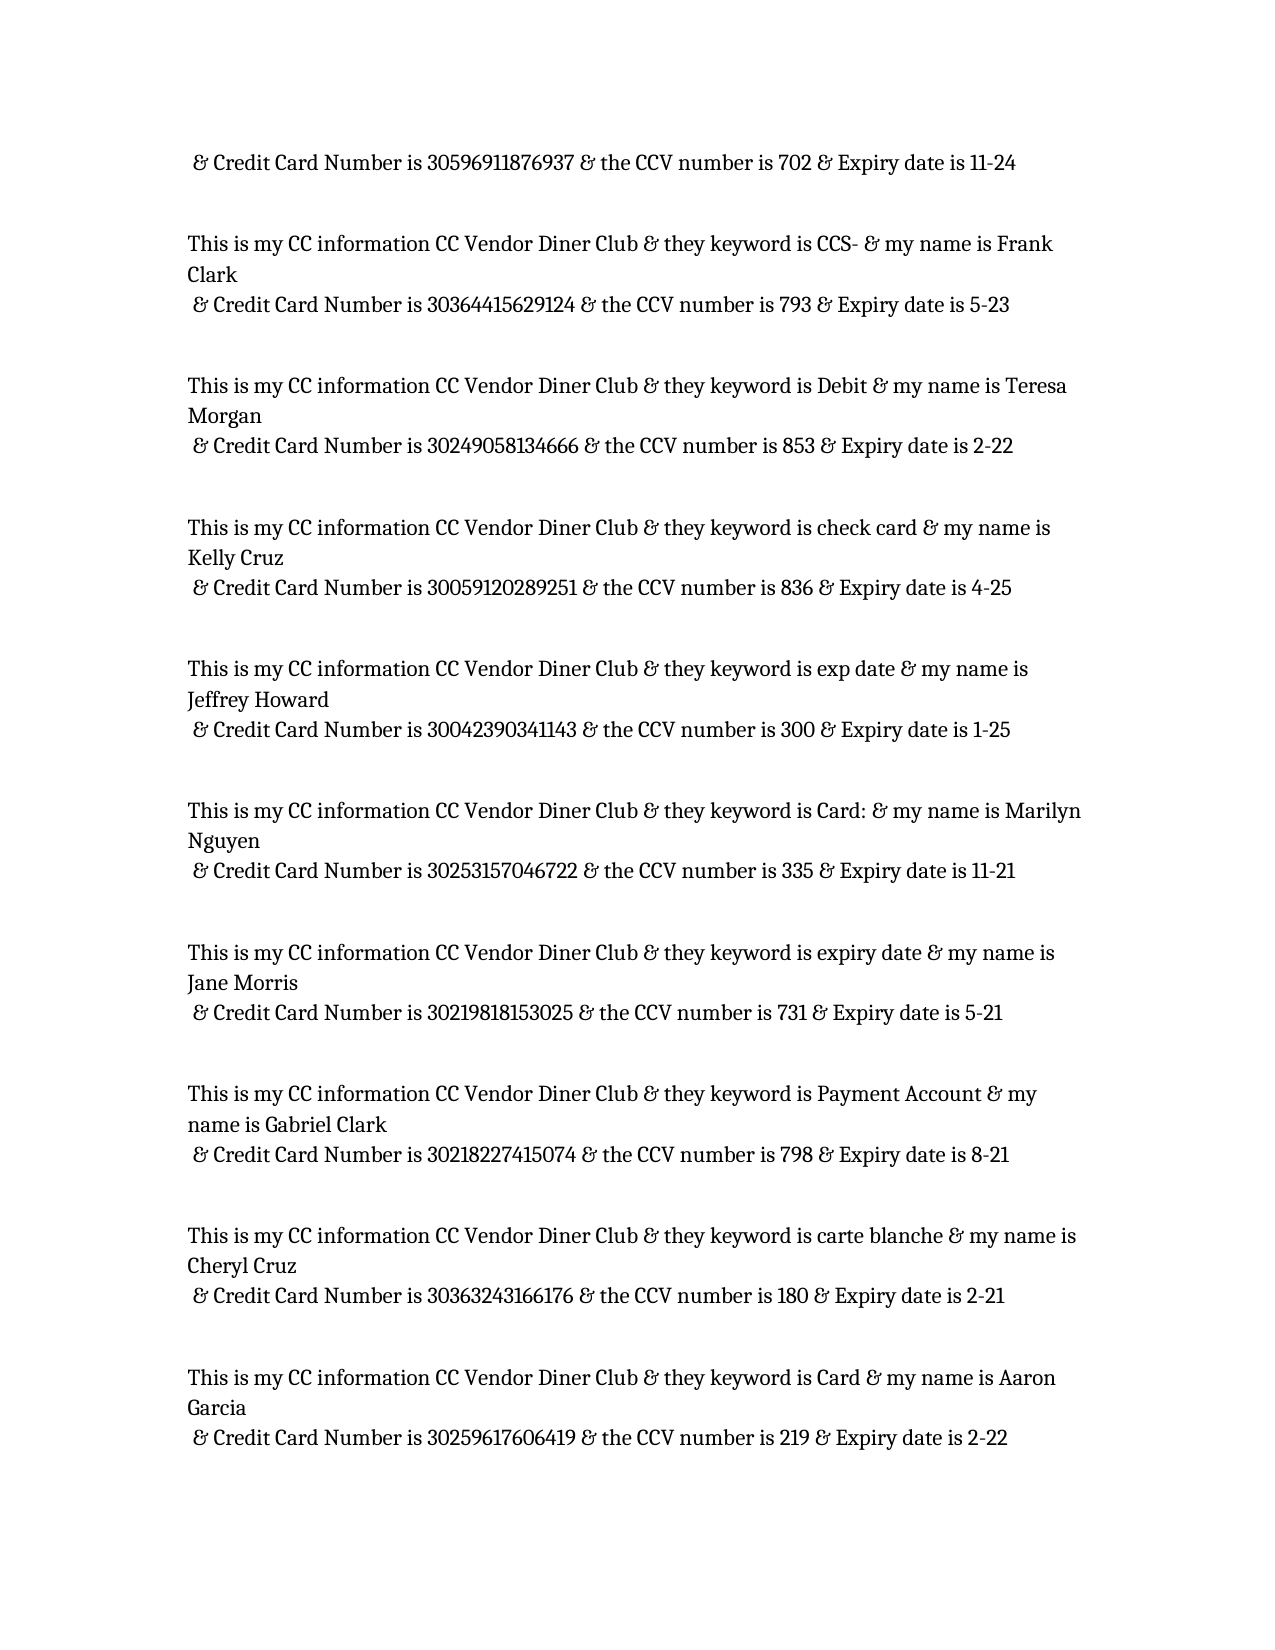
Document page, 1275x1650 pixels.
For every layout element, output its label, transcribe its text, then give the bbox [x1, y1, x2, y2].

text This is my CC information CC Vendor Diner Club & they keyword is Payment Account & my name is Gabriel Clark & Credit Card Number is 30218227415074 & the CCV number is 798 & Expiry date is 8-21 [187, 1081, 1087, 1198]
text This is my CC information CC Vendor Diner Club & they keyword is Card: & my name is Marilyn Nguyen & Credit Card Number is 30253157046722 & the CCV number is 335 & Expiry date is 11-21 [187, 798, 1087, 915]
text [187, 150, 1087, 207]
text This is my CC information CC Vendor Diner Club & they keyword is check card & my name is Kelly Cruz & Credit Card Number is 30059120289251 & the CCV number is 836 & Expiry date is 4-25 [187, 514, 1087, 632]
text This is my CC information CC Vendor Diner Club & they keyword is exp date & my name is Jeffrey Howard & Credit Card Number is 30042390341143 & the CCV number is 300 & Expiry date is 1-25 [187, 656, 1087, 773]
text This is my CC information CC Vendor Diner Club & they keyword is carte blanche & my name is Cheryl Cruz & Credit Card Number is 30363243166176 & the CCV number is 180 & Expiry date is 2-21 [187, 1223, 1087, 1340]
text This is my CC information CC Vendor Diner Club & they keyword is Debit & my name is Teresa Morgan & Credit Card Number is 30249058134666 & the CCV number is 853 & Expiry date is 2-22 [187, 373, 1087, 490]
text This is my CC information CC Vendor Diner Club & they keyword is CCS- & my name is Frank Clark & Credit Card Number is 30364415629124 & the CCV number is 793 & Expiry date is 5-23 [187, 231, 1087, 348]
text This is my CC information CC Vendor Diner Club & they keyword is expiry date & my name is Jane Morris & Credit Card Number is 30219818153025 & the CCV number is 731 & Expiry date is 5-21 [187, 939, 1087, 1057]
text This is my CC information CC Vendor Diner Club & they keyword is Card & my name is Aaron Garcia & Credit Card Number is 30259617606419 & the CCV number is 219 & Expiry date is 2-22 [187, 1364, 1087, 1482]
